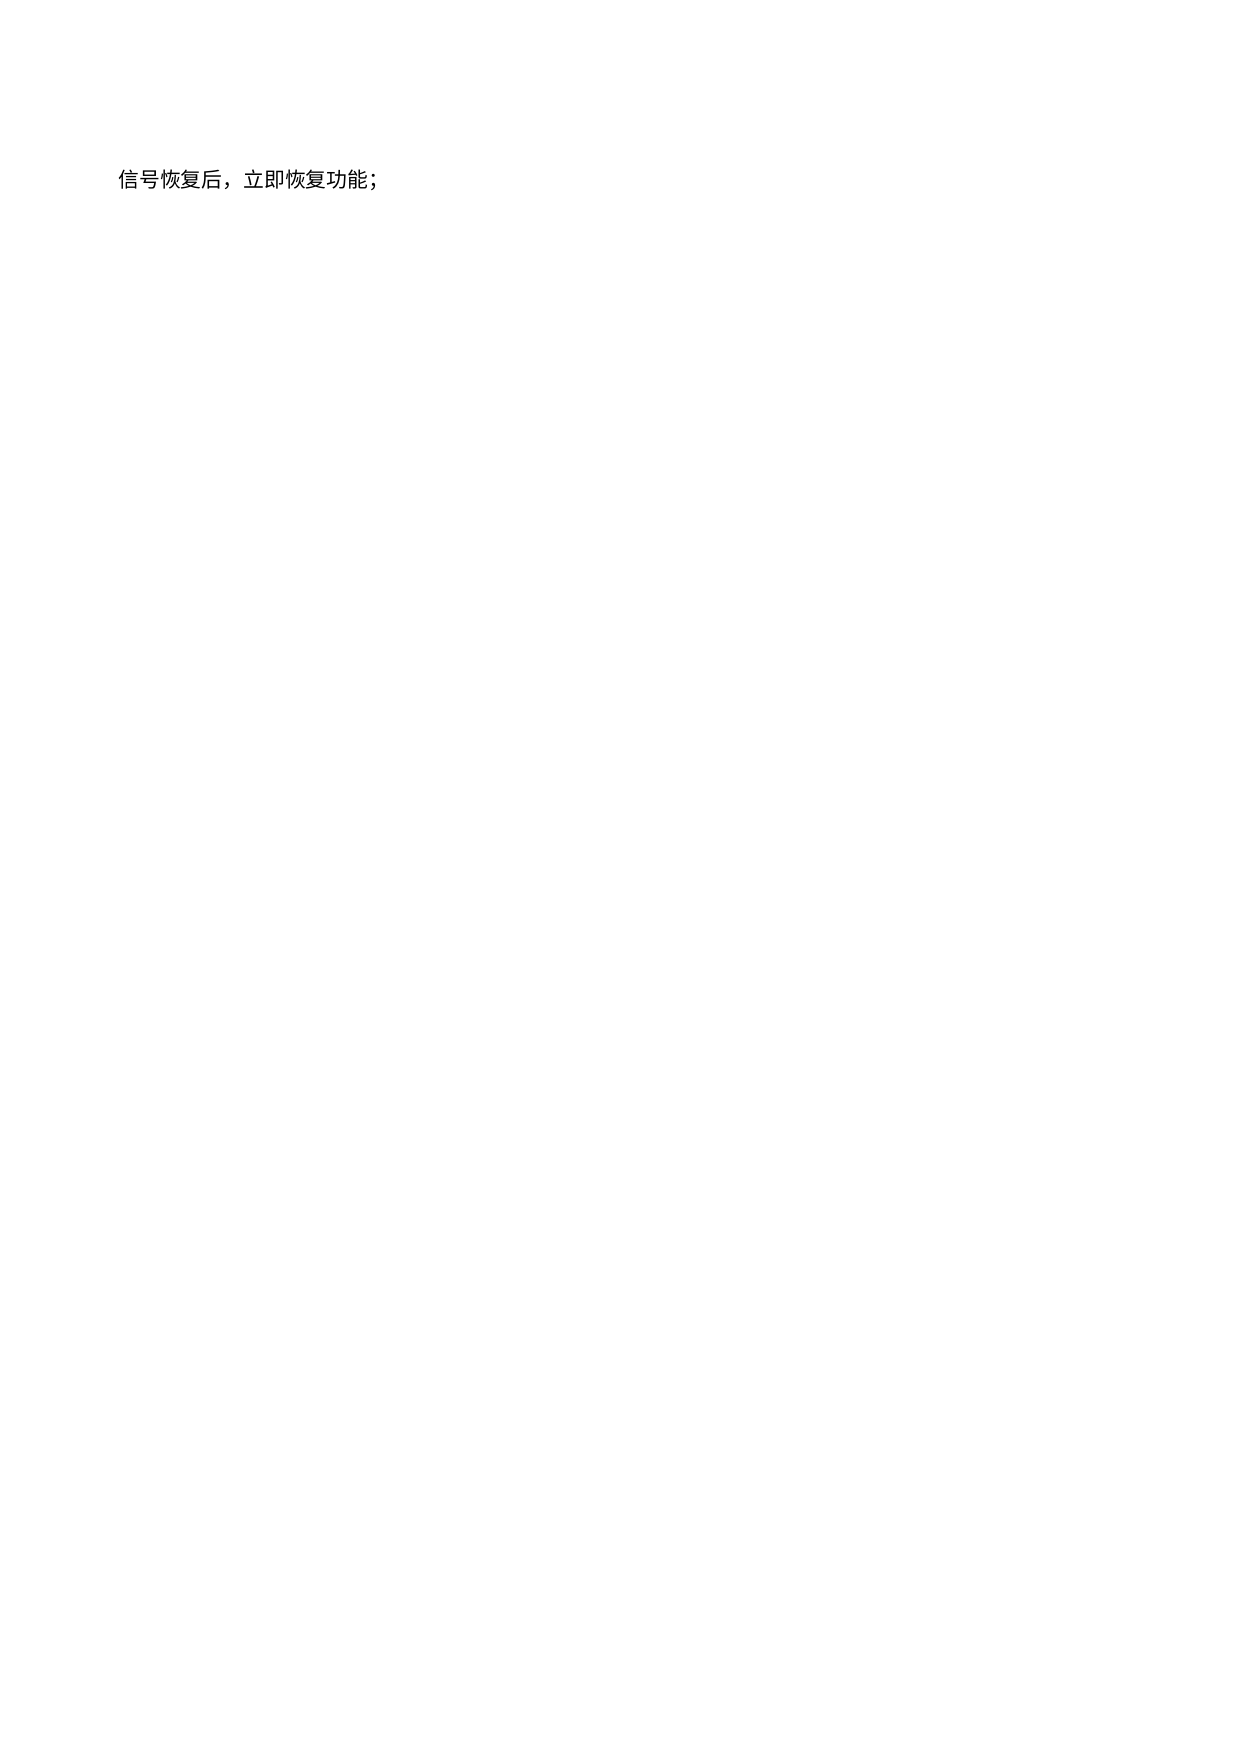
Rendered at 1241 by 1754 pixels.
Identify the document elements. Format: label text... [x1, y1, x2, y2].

text 信号恢复后，立即恢复功能； [118, 162, 1152, 195]
